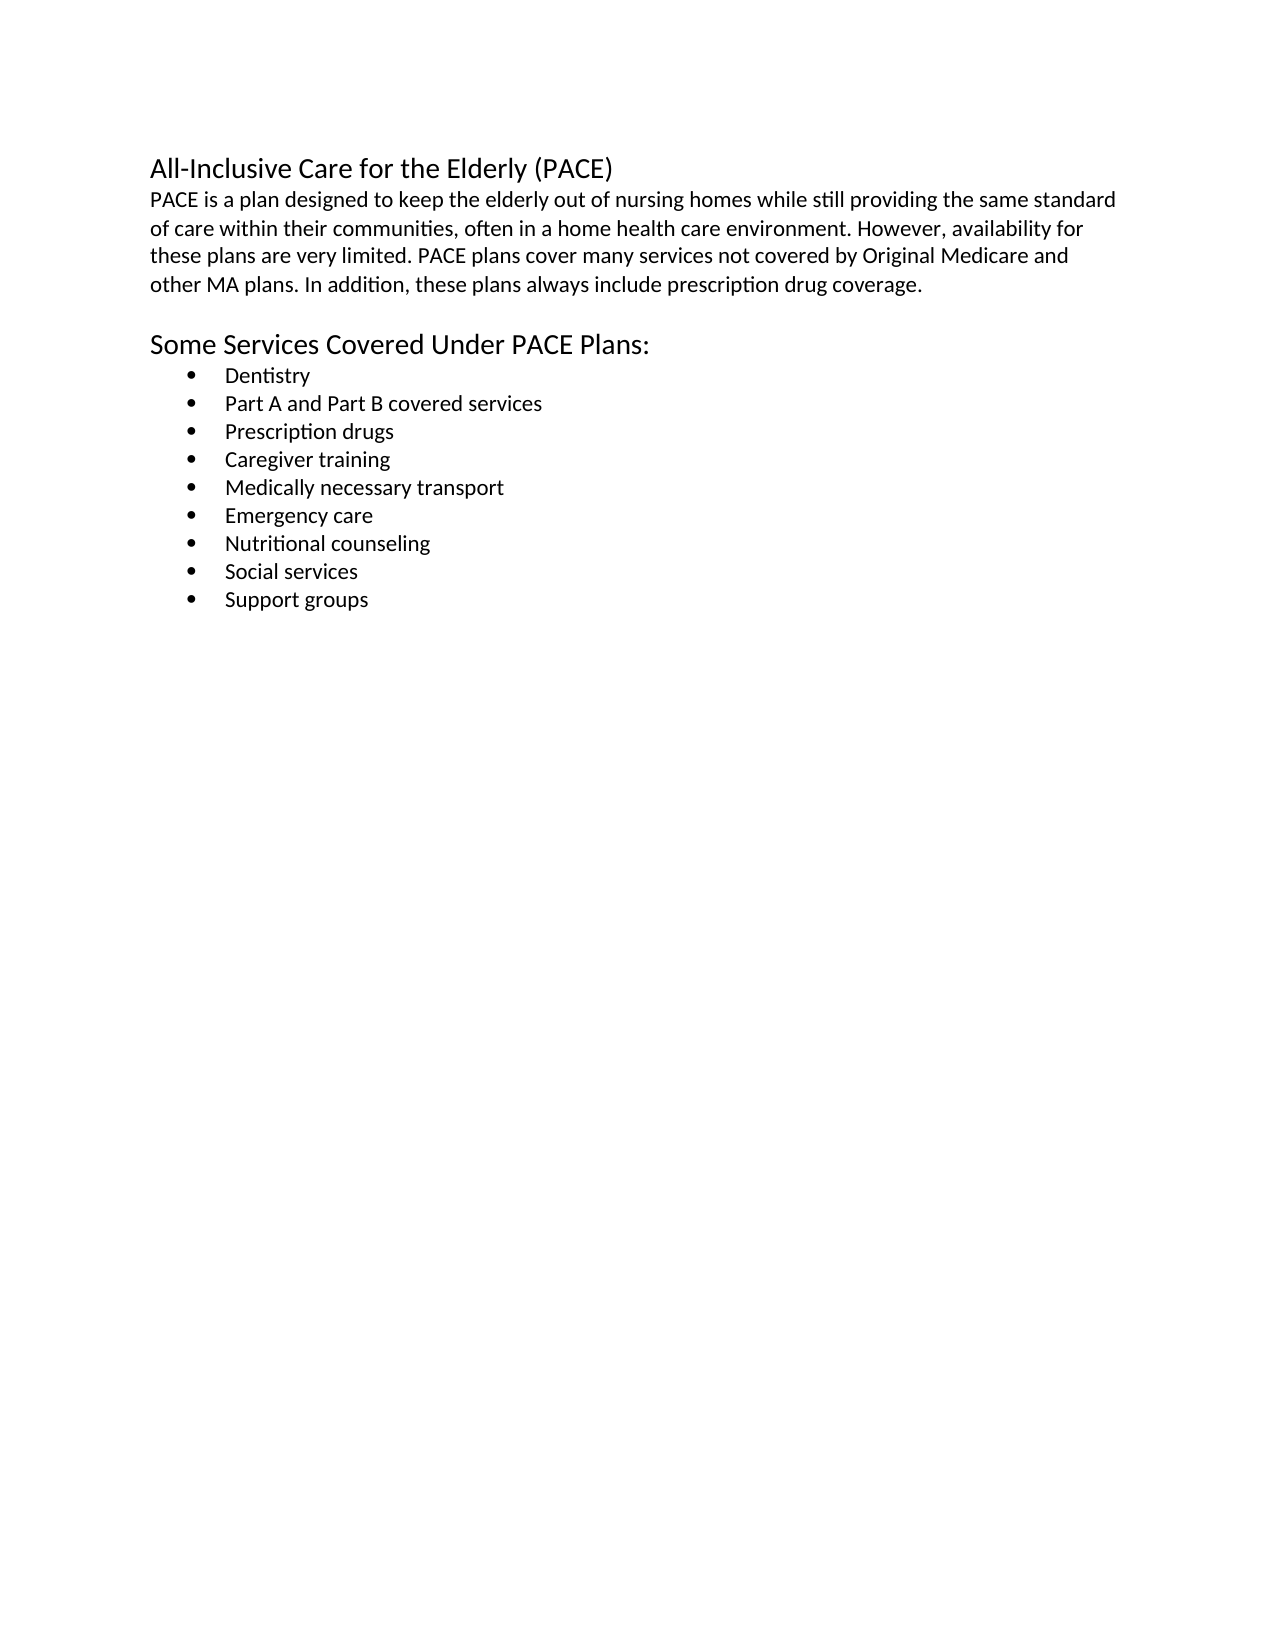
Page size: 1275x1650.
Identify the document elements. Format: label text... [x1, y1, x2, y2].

list Medically necessary transport [187, 473, 1125, 501]
list Dentistry [187, 361, 1125, 389]
list Caregiver training [187, 445, 1125, 473]
list Social services [187, 557, 1125, 586]
text Some Services Covered Under PACE Plans: [150, 326, 1125, 361]
list Prescription drugs [187, 417, 1125, 445]
text All-Inclusive Care for the Elderly (PACE) [150, 150, 1125, 186]
text PACE is a plan designed to keep the elderly out of nursing homes while still providing the same standard of care within their communities, often in a home health care environment. However, availability for these plans are very limited. PACE plans cover many services not covered by Original Medicare and other MA plans. In addition, these plans always include prescription drug coverage. [150, 186, 1125, 298]
list Nutritional counseling [187, 529, 1125, 557]
list Support groups [187, 586, 1125, 613]
list Part A and Part B covered services [187, 389, 1125, 417]
list Emergency care [187, 501, 1125, 529]
